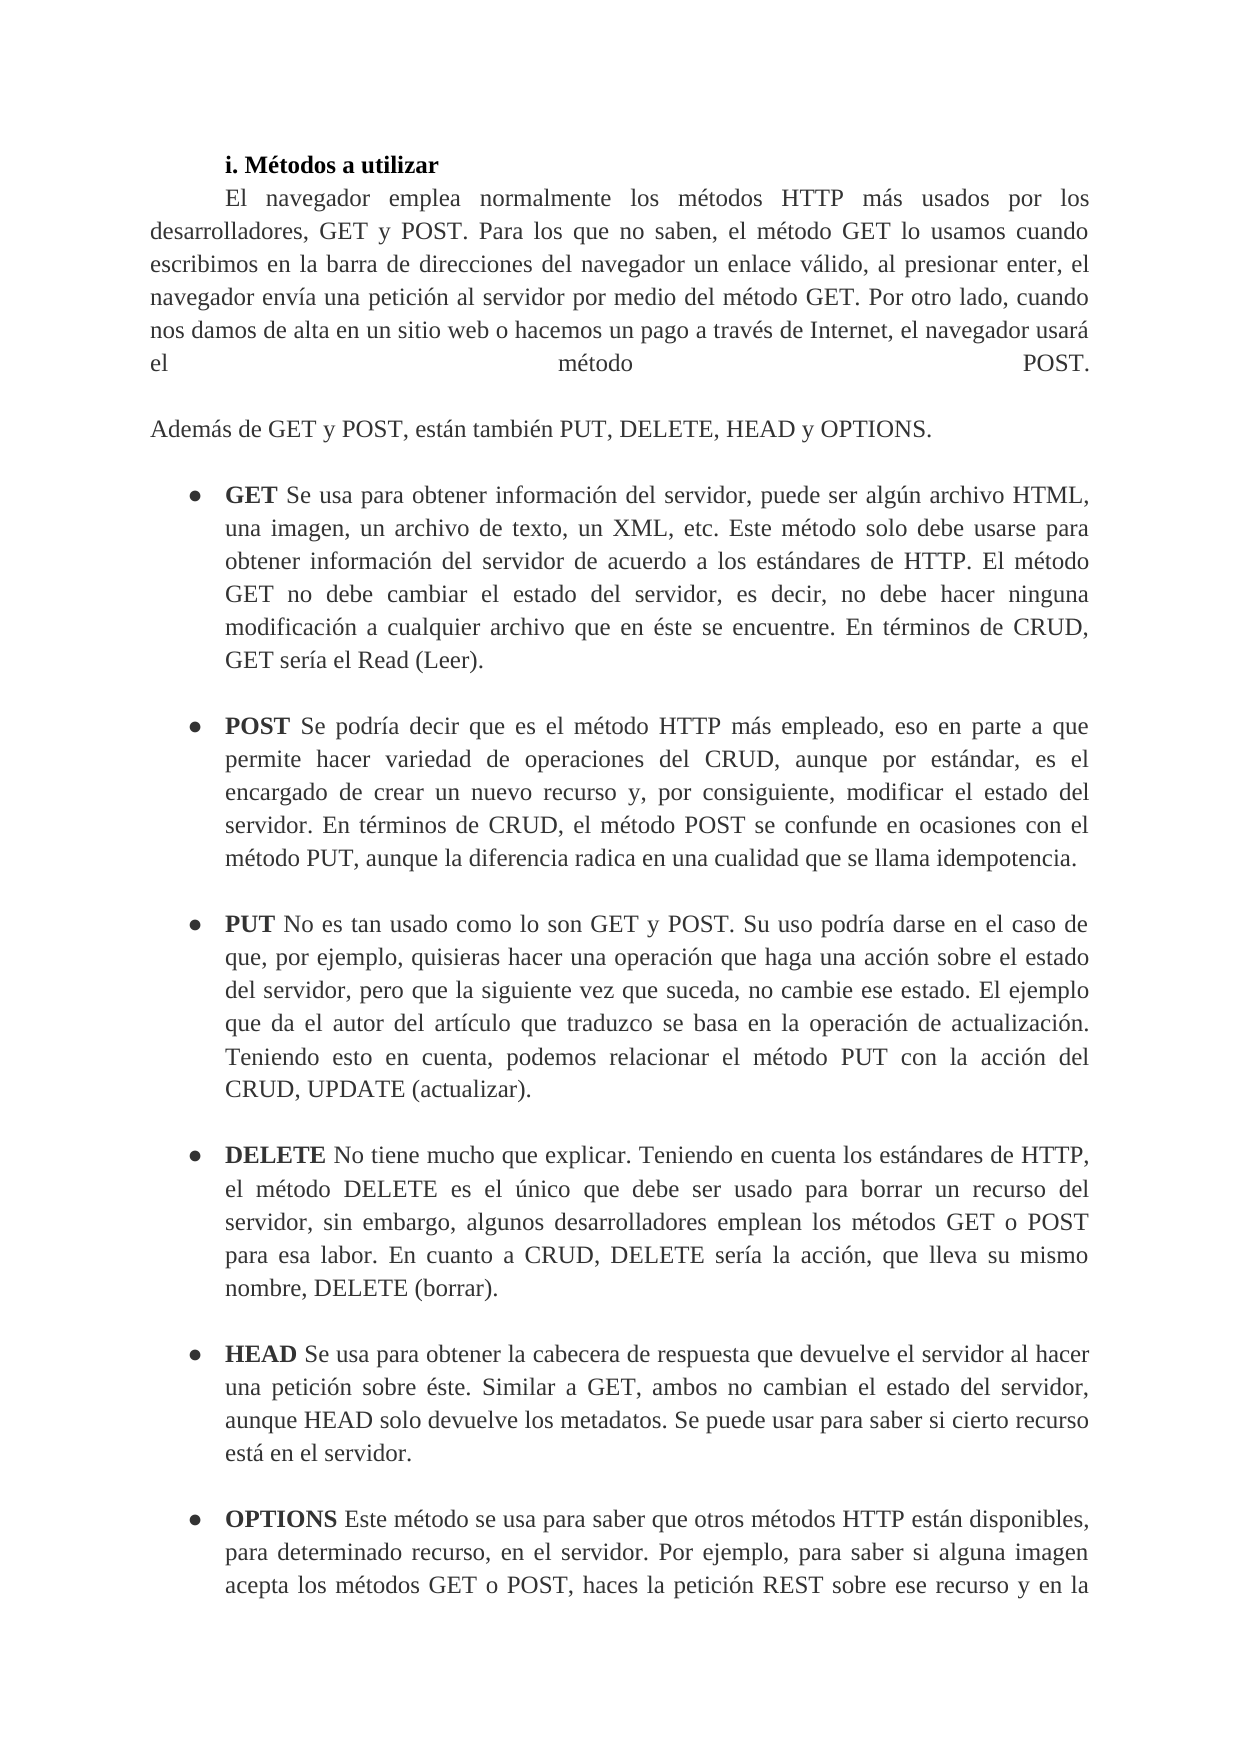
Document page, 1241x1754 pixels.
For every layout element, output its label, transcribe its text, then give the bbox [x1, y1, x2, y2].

list HEAD Se usa para obtener la cabecera de respuesta que devuelve el servidor al hacer una petición sobre éste. Similar a GET, ambos no cambian el estado del servidor, aunque HEAD solo devuelve los metadatos. Se puede usar para saber si cierto recurso está en el servidor. [187, 1339, 1090, 1467]
text i. Métodos a utilizar [150, 150, 1090, 179]
list GET Se usa para obtener información del servidor, puede ser algún archivo HTML, una imagen, un archivo de texto, un XML, etc. Este método solo debe usarse para obtener información del servidor de acuerdo a los estándares de HTTP. El método GET no debe cambiar el estado del servidor, es decir, no debe hacer ninguna modificación a cualquier archivo que en éste se encuentre. En términos de CRUD, GET sería el Read (Leer). [187, 480, 1090, 674]
list POST Se podría decir que es el método HTTP más empleado, eso en parte a que permite hacer variedad de operaciones del CRUD, aunque por estándar, es el encargado de crear un nuevo recurso y, por consiguiente, modificar el estado del servidor. En términos de CRUD, el método POST se confunde en ocasiones con el método PUT, aunque la diferencia radica en una cualidad que se llama idempotencia. [187, 711, 1090, 872]
list PUT No es tan usado como lo son GET y POST. Su uso podría darse en el caso de que, por ejemplo, quisieras hacer una operación que haga una acción sobre el estado del servidor, pero que la siguiente vez que suceda, no cambie ese estado. El ejemplo que da el autor del artículo que traduzco se basa en la operación de actualización. Teniendo esto en cuenta, podemos relacionar el método PUT con la acción del CRUD, UPDATE (actualizar). [187, 909, 1090, 1103]
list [187, 1504, 1090, 1599]
text El navegador emplea normalmente los métodos HTTP más usados por los desarrolladores, GET y POST. Para los que no saben, el método GET lo usamos cuando escribimos en la barra de direcciones del navegador un enlace válido, al presionar enter, el navegador envía una petición al servidor por medio del método GET. Por otro lado, cuando nos damos de alta en un sitio web o hacemos un pago a través de Internet, el navegador usará el método POST. Además de GET y POST, están también PUT, DELETE, HEAD y OPTIONS. [150, 183, 1090, 443]
list DELETE No tiene mucho que explicar. Teniendo en cuenta los estándares de HTTP, el método DELETE es el único que debe ser usado para borrar un recurso del servidor, sin embargo, algunos desarrolladores emplean los métodos GET o POST para esa labor. En cuanto a CRUD, DELETE sería la acción, que lleva su mismo nombre, DELETE (borrar). [187, 1141, 1090, 1301]
